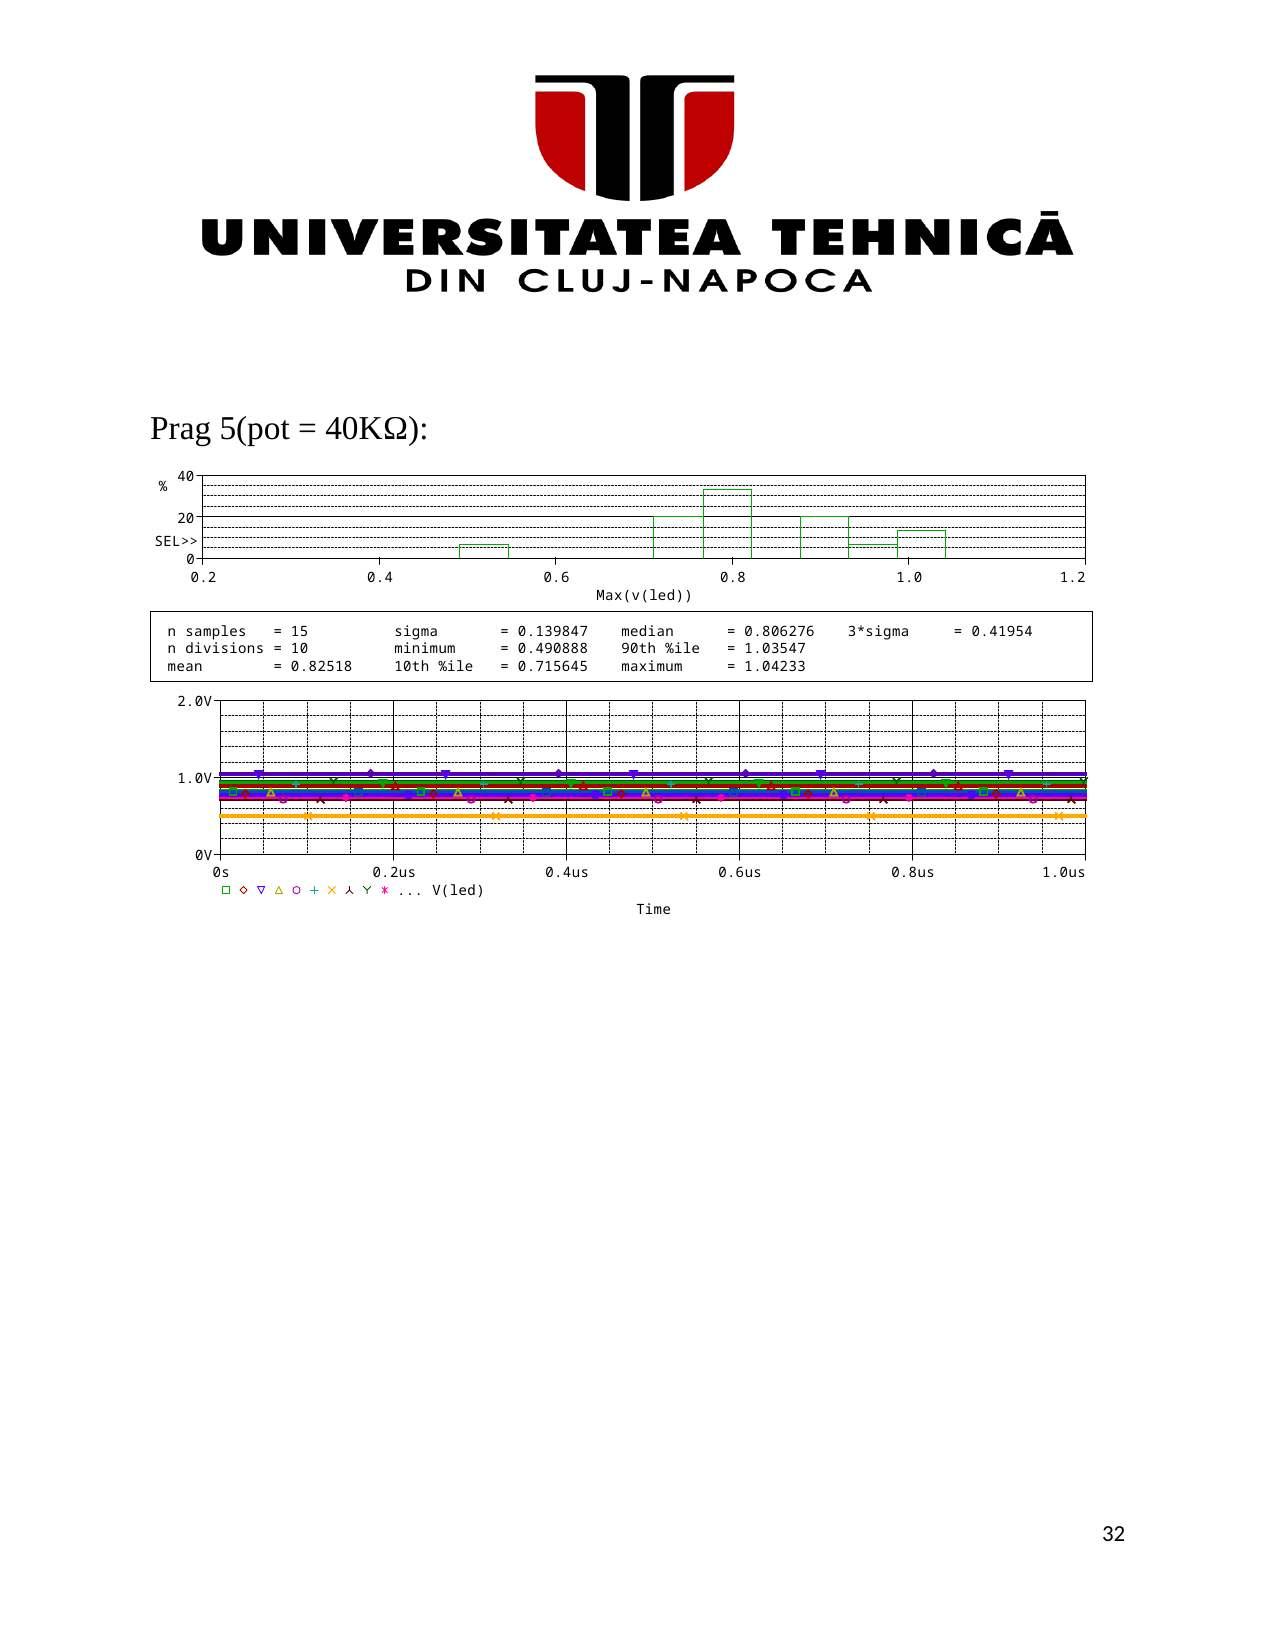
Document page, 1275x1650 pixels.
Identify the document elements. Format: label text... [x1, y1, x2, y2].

picture [200, 75, 1075, 293]
text Prag 5(pot = 40KΩ): [150, 408, 1125, 447]
